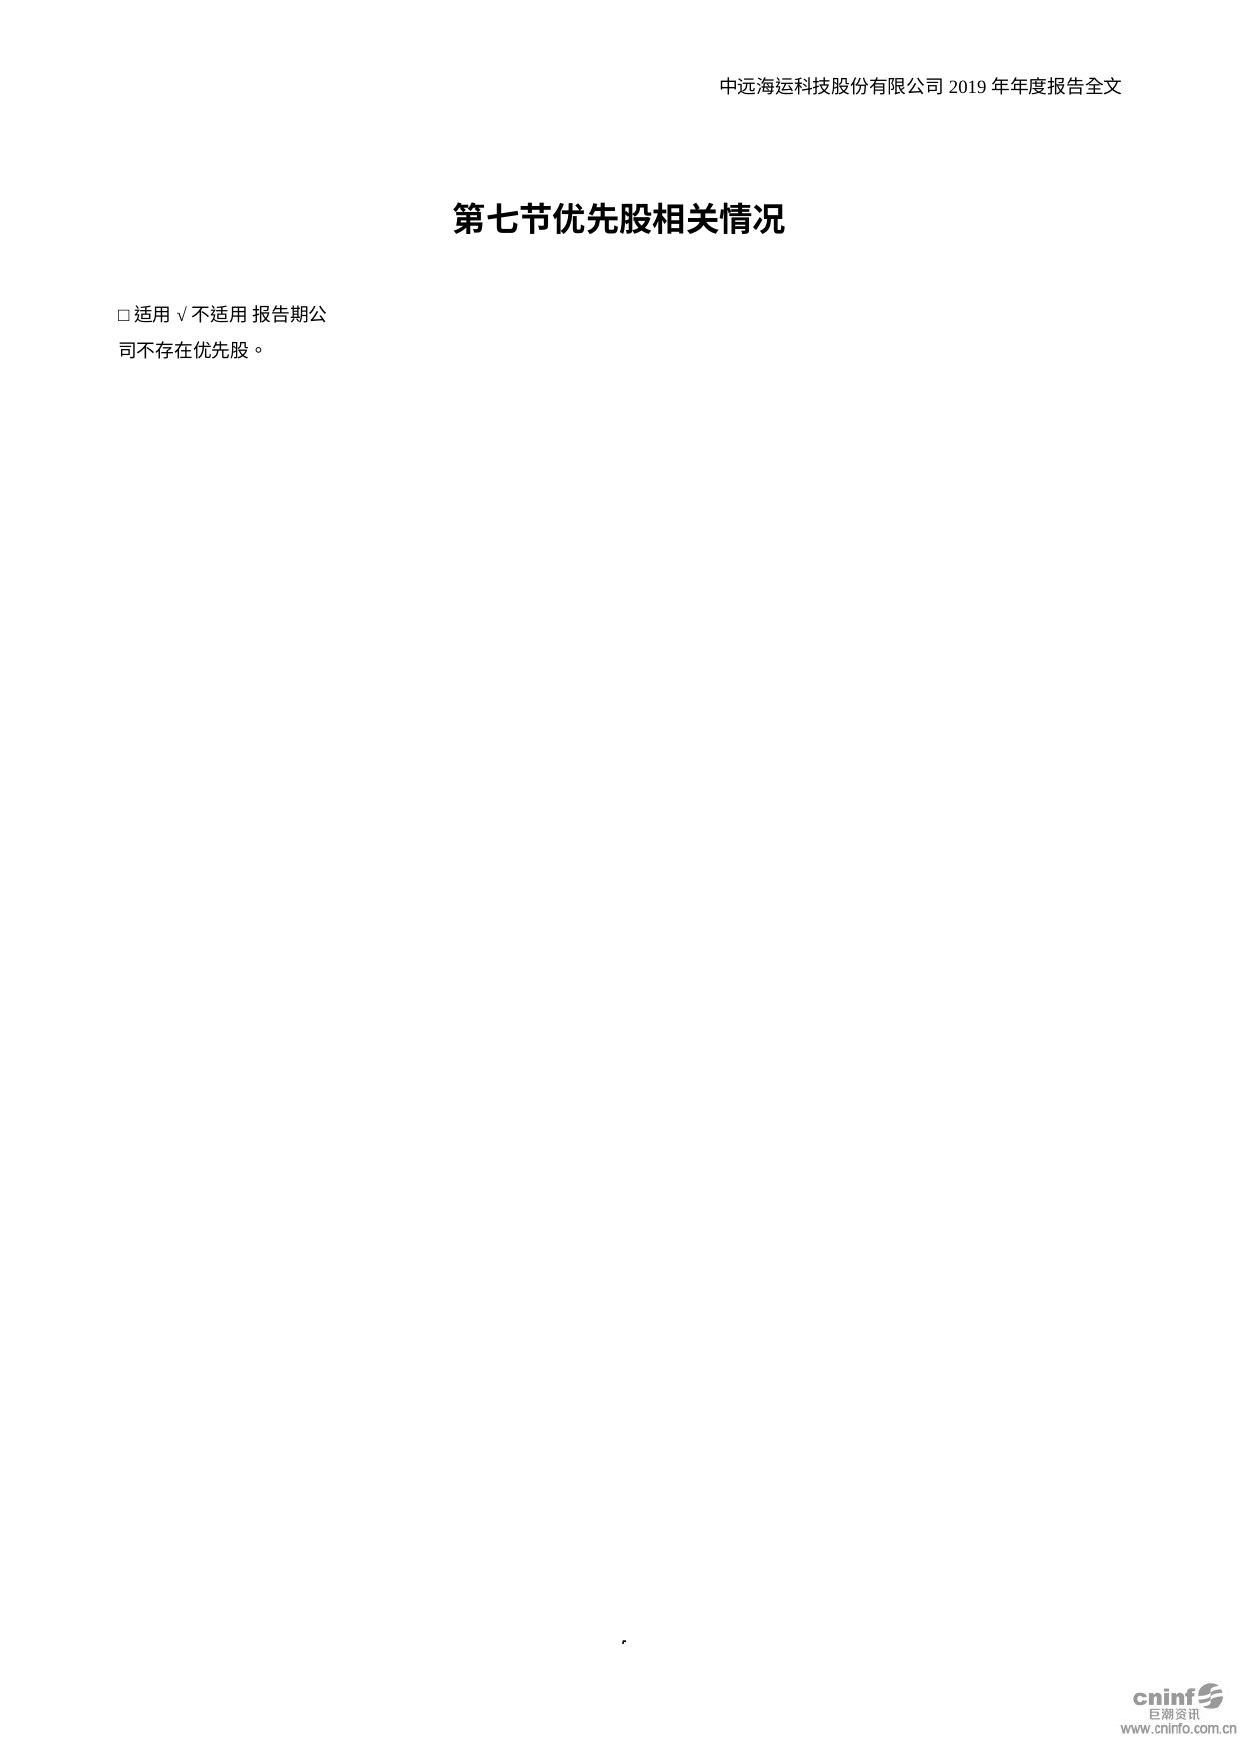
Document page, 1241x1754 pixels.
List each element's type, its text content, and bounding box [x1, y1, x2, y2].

text □ 适用 √ 不适用 报告期公司不存在优先股。 [118, 302, 345, 363]
picture [1115, 1680, 1240, 1737]
subtitle 第七节优先股相关情况 [453, 196, 1122, 241]
